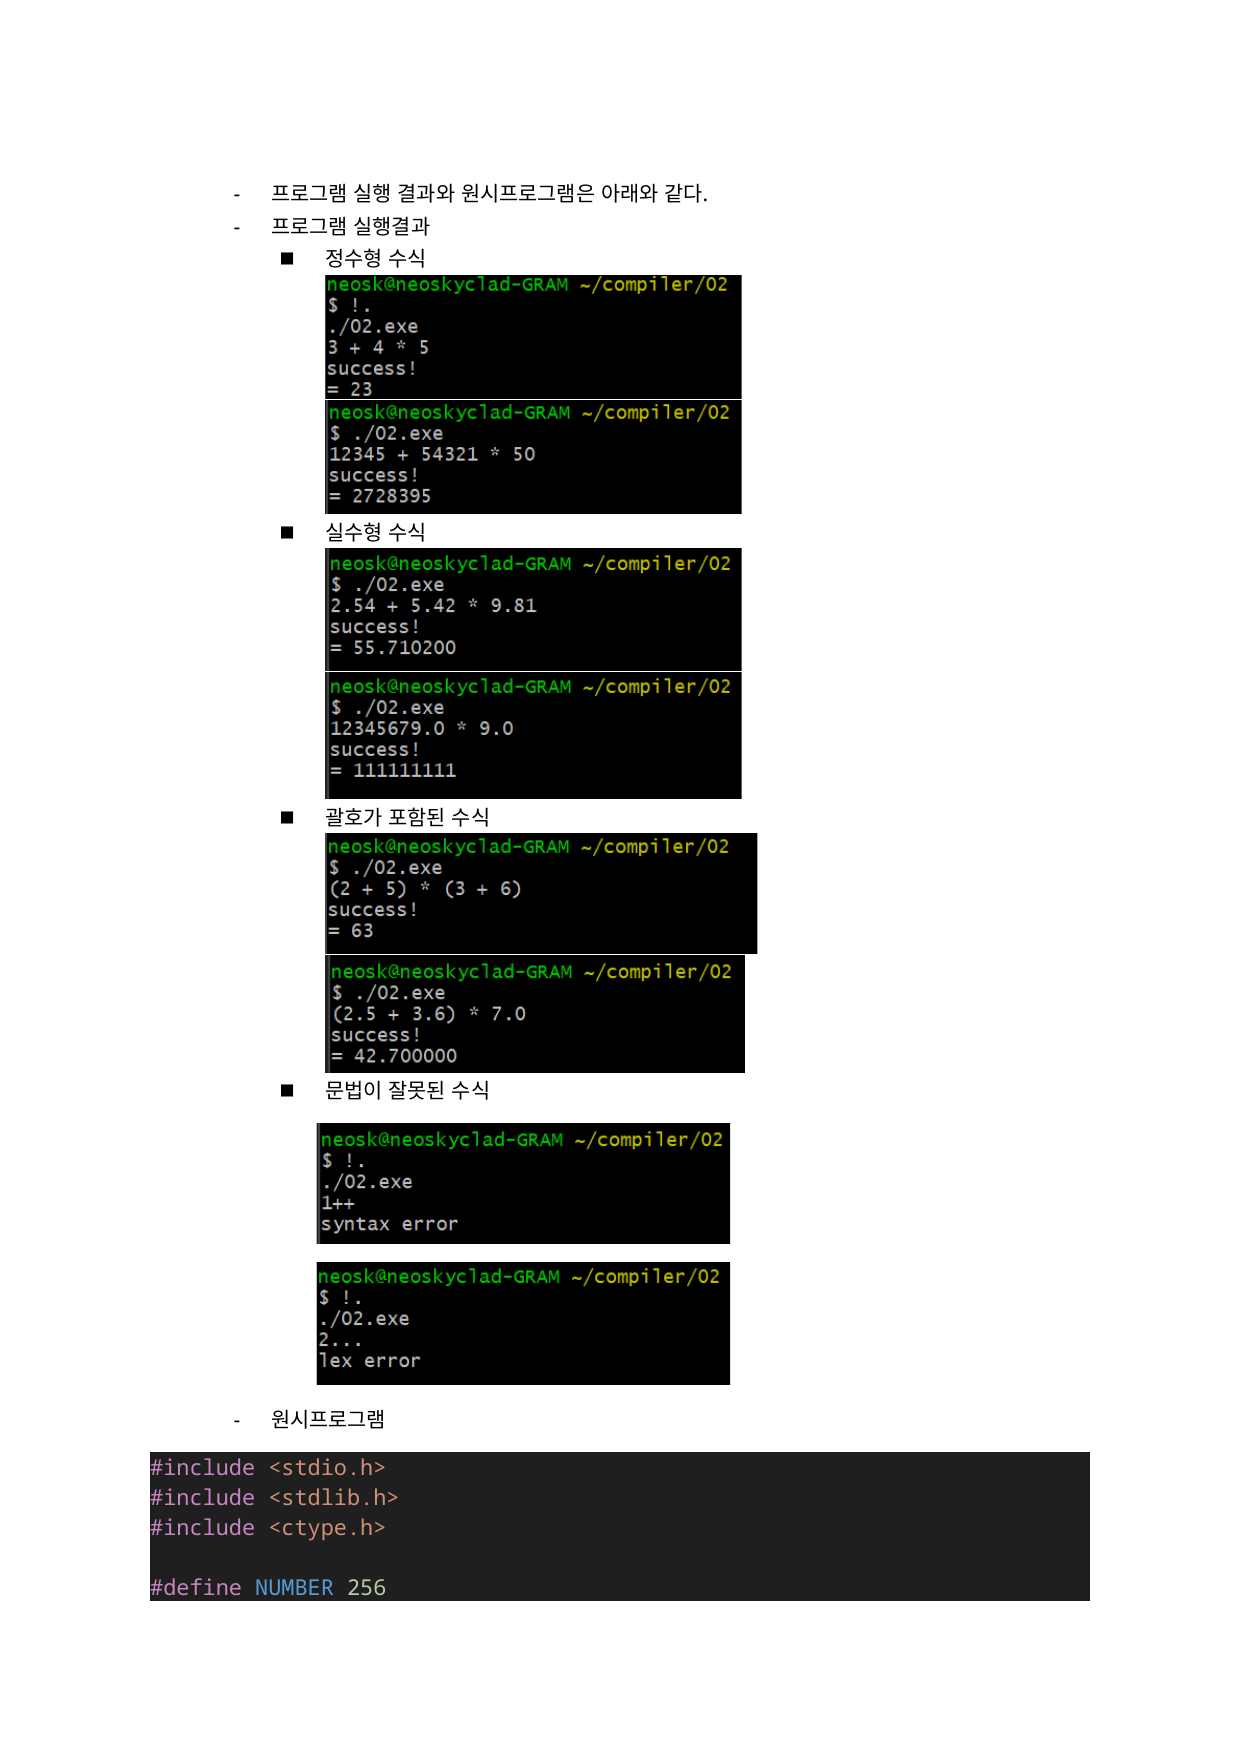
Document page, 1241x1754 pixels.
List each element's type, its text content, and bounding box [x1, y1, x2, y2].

text #include <ctype.h> [150, 1512, 1090, 1542]
list 괄호가 포함된 수식 [279, 801, 1090, 831]
picture [325, 400, 742, 514]
picture [325, 672, 742, 799]
list 프로그램 실행결과 [233, 210, 1090, 240]
text #define NUMBER 256 [150, 1572, 1090, 1601]
picture [325, 833, 758, 954]
list 프로그램 실행 결과와 원시프로그램은 아래와 같다. [233, 177, 1090, 207]
text #include <stdio.h> [150, 1452, 1090, 1482]
list 실수형 수식 [279, 516, 1090, 546]
text #include <stdlib.h> [150, 1482, 1090, 1512]
list 정수형 수식 [279, 243, 1090, 273]
list 원시프로그램 [233, 1403, 1090, 1433]
list 문법이 잘못된 수식 [279, 1074, 1090, 1104]
picture [316, 1123, 731, 1244]
picture [325, 955, 745, 1073]
picture [316, 1262, 731, 1385]
picture [325, 275, 742, 399]
picture [325, 548, 742, 671]
